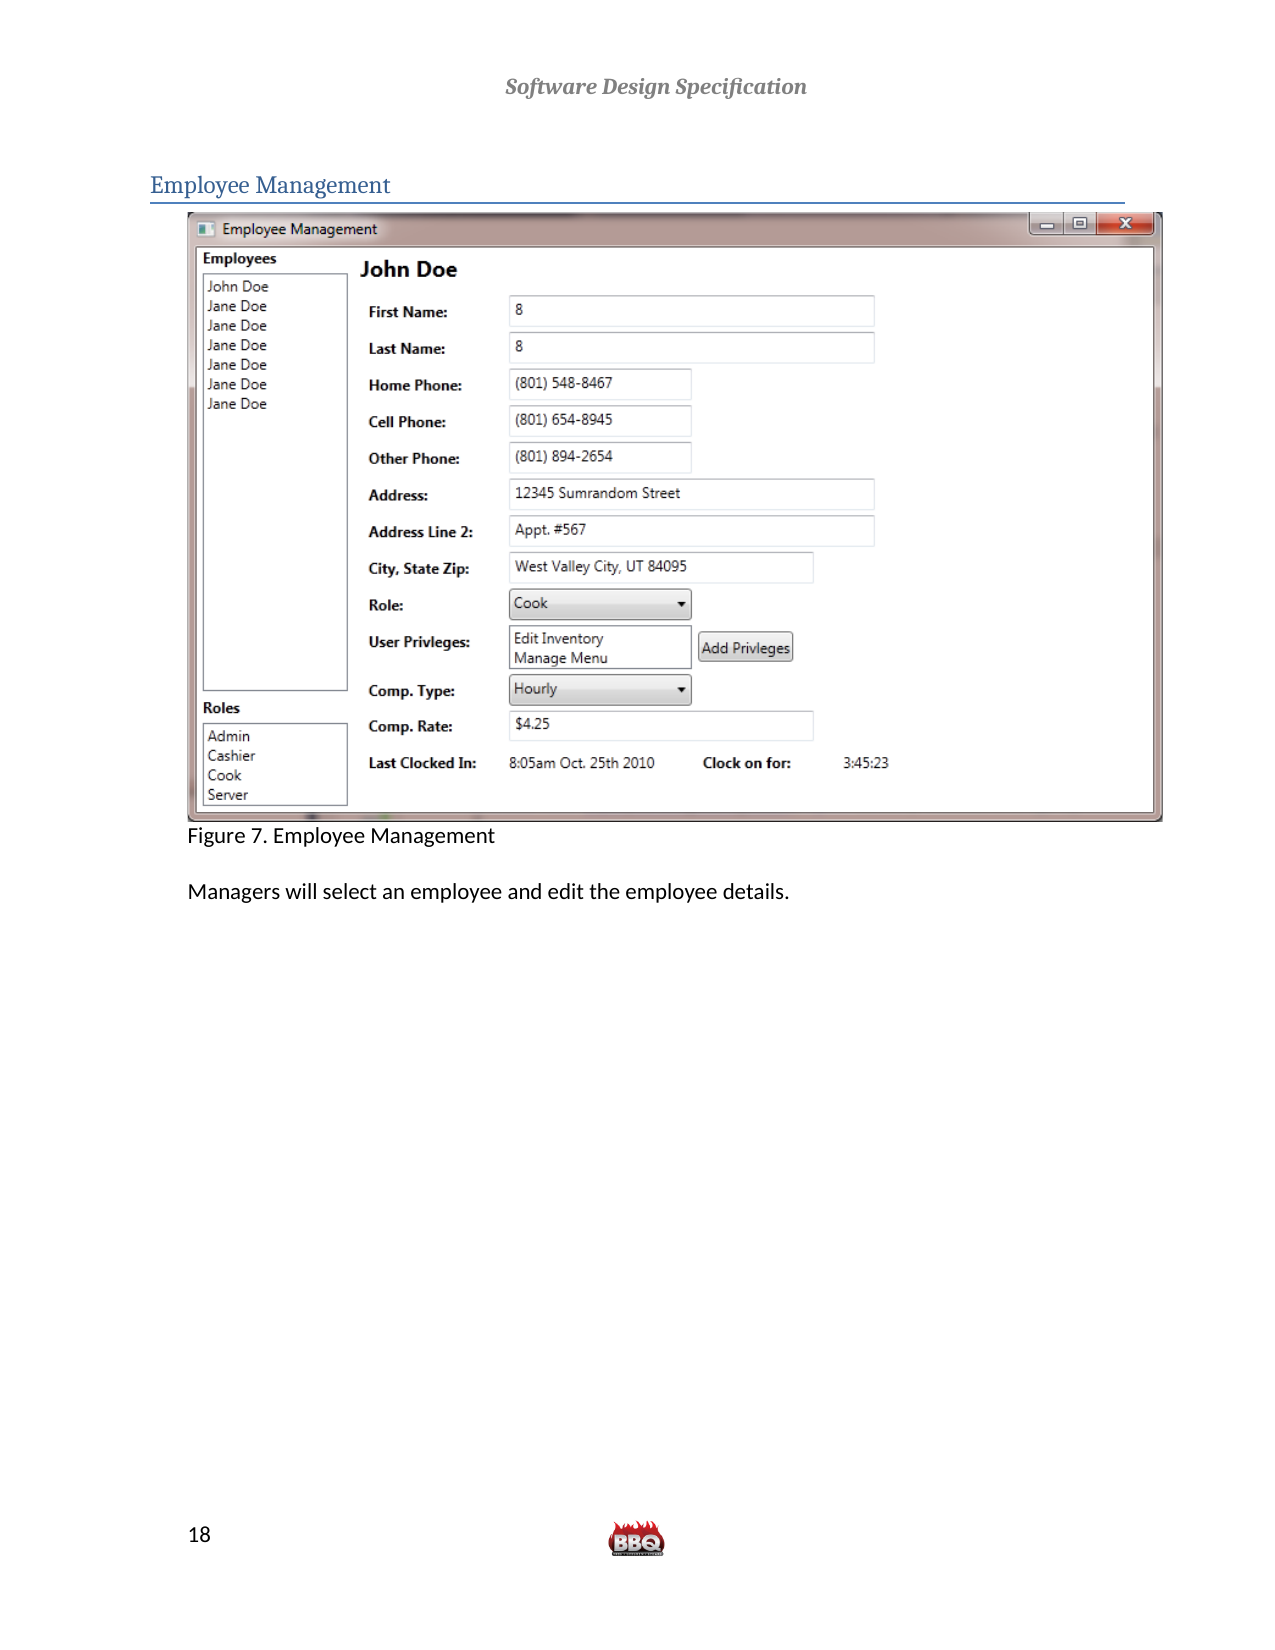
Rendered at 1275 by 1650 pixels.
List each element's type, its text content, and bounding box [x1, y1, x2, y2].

picture [187, 212, 1163, 822]
text Figure 7. Employee Management [150, 821, 1125, 849]
subtitle Employee Management [150, 171, 1125, 202]
text Managers will select an employee and edit the employee details. [150, 877, 1125, 906]
picture [607, 1513, 666, 1561]
